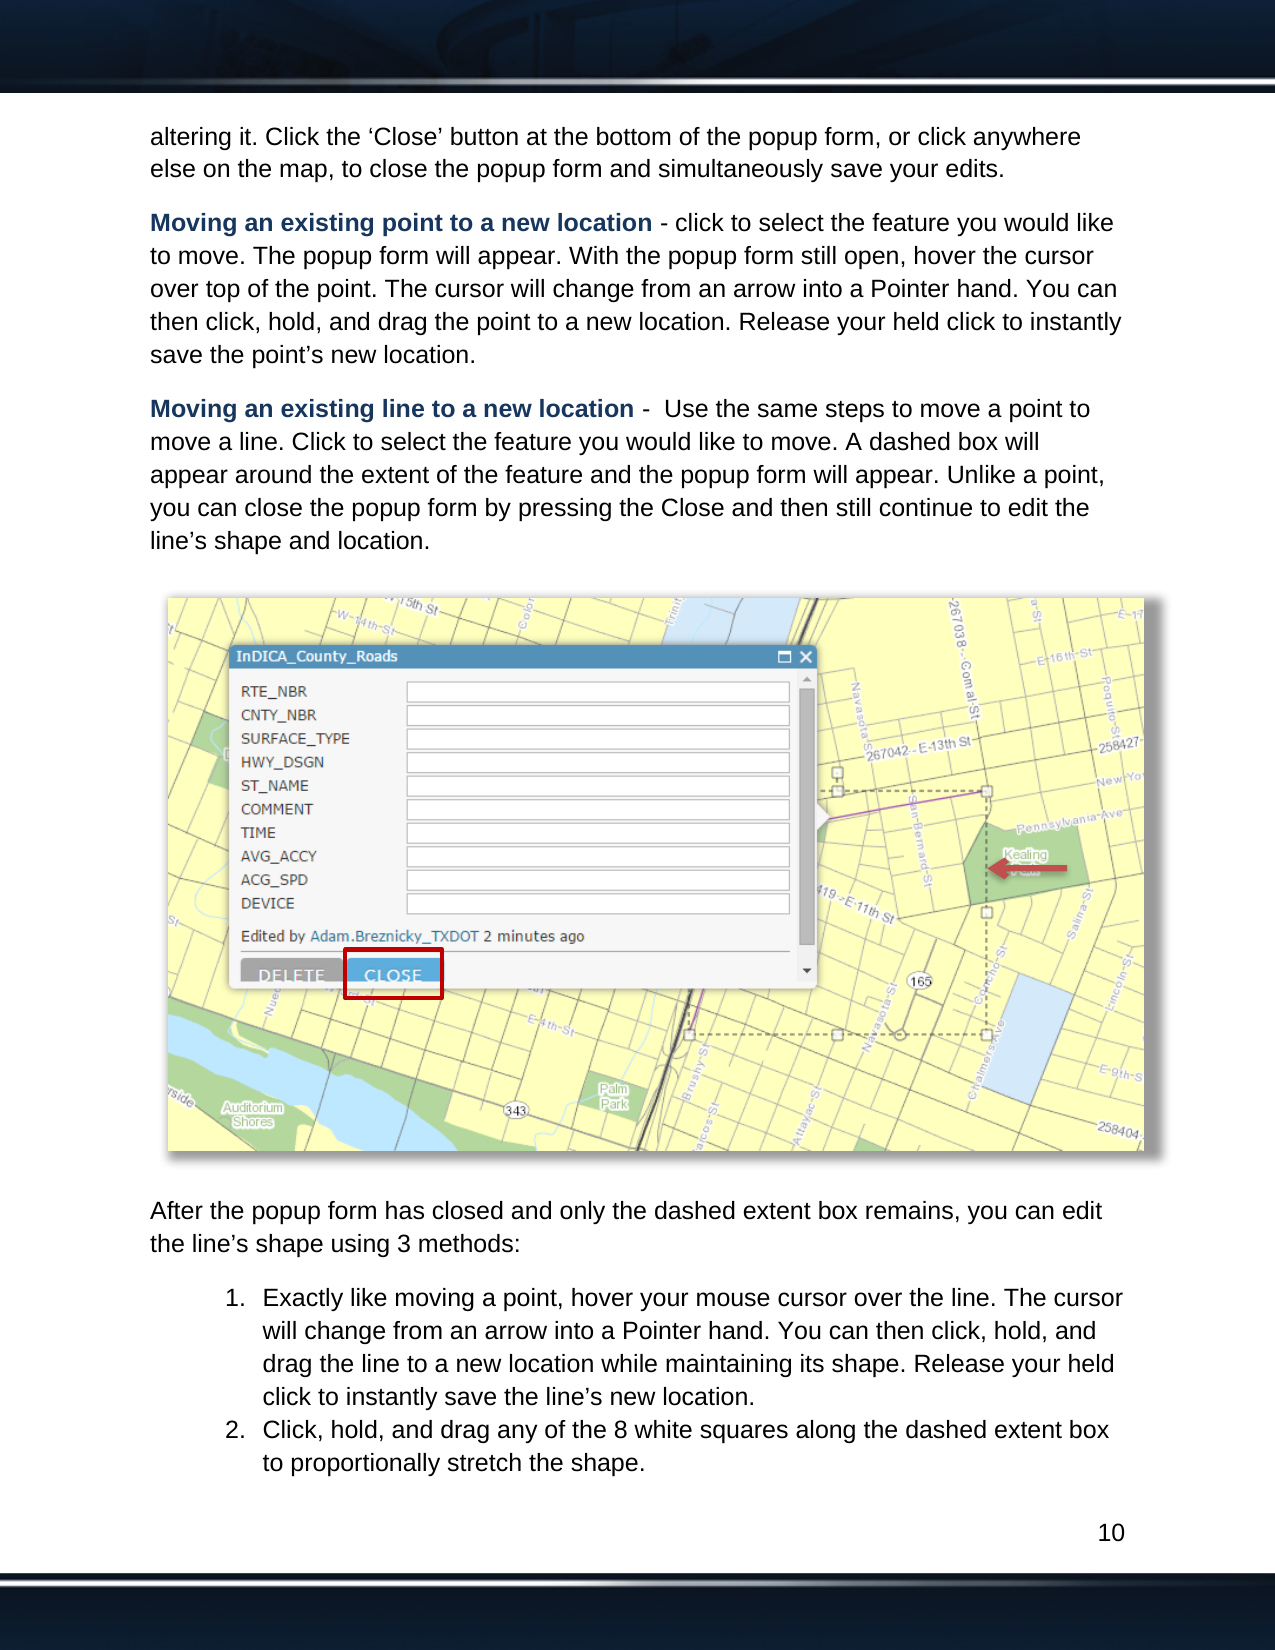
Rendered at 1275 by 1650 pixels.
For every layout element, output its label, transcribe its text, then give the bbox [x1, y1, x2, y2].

list Click, hold, and drag any of the 8 white squares along the dashed extent box to proportionally stretch the shape. [225, 1415, 1125, 1477]
picture [168, 598, 1144, 1151]
picture [0, 0, 1275, 93]
picture [0, 1573, 1275, 1650]
text Moving an existing line to a new location - Use the same steps to move a point to move a line. Click to select the feature you would like to move. A dashed box will appear around the extent of the feature and the popup form will appear. Unlike a point, you can close the popup form by pressing the Close and then still continue to edit the line’s shape and location. [150, 394, 1125, 555]
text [150, 121, 1125, 183]
list Exactly like moving a point, hover your mouse cursor over the line. The cursor will change from an arrow into a Pointer hand. You can then click, hold, and drag the line to a new location while maintaining its shape. Release your held click to instantly save the line’s new location. [225, 1283, 1125, 1411]
text Moving an existing point to a new location - click to select the feature you would like to move. The popup form will appear. With the popup form still open, hover the cursor over top of the point. The cursor will change from an arrow into a Pointer hand. You can then click, hold, and drag the point to a new location. Release your held click to instantly save the point’s new location. [150, 208, 1125, 369]
text After the popup form has closed and only the dashed extent box remains, you can edit the line’s shape using 3 methods: [150, 1196, 1125, 1258]
